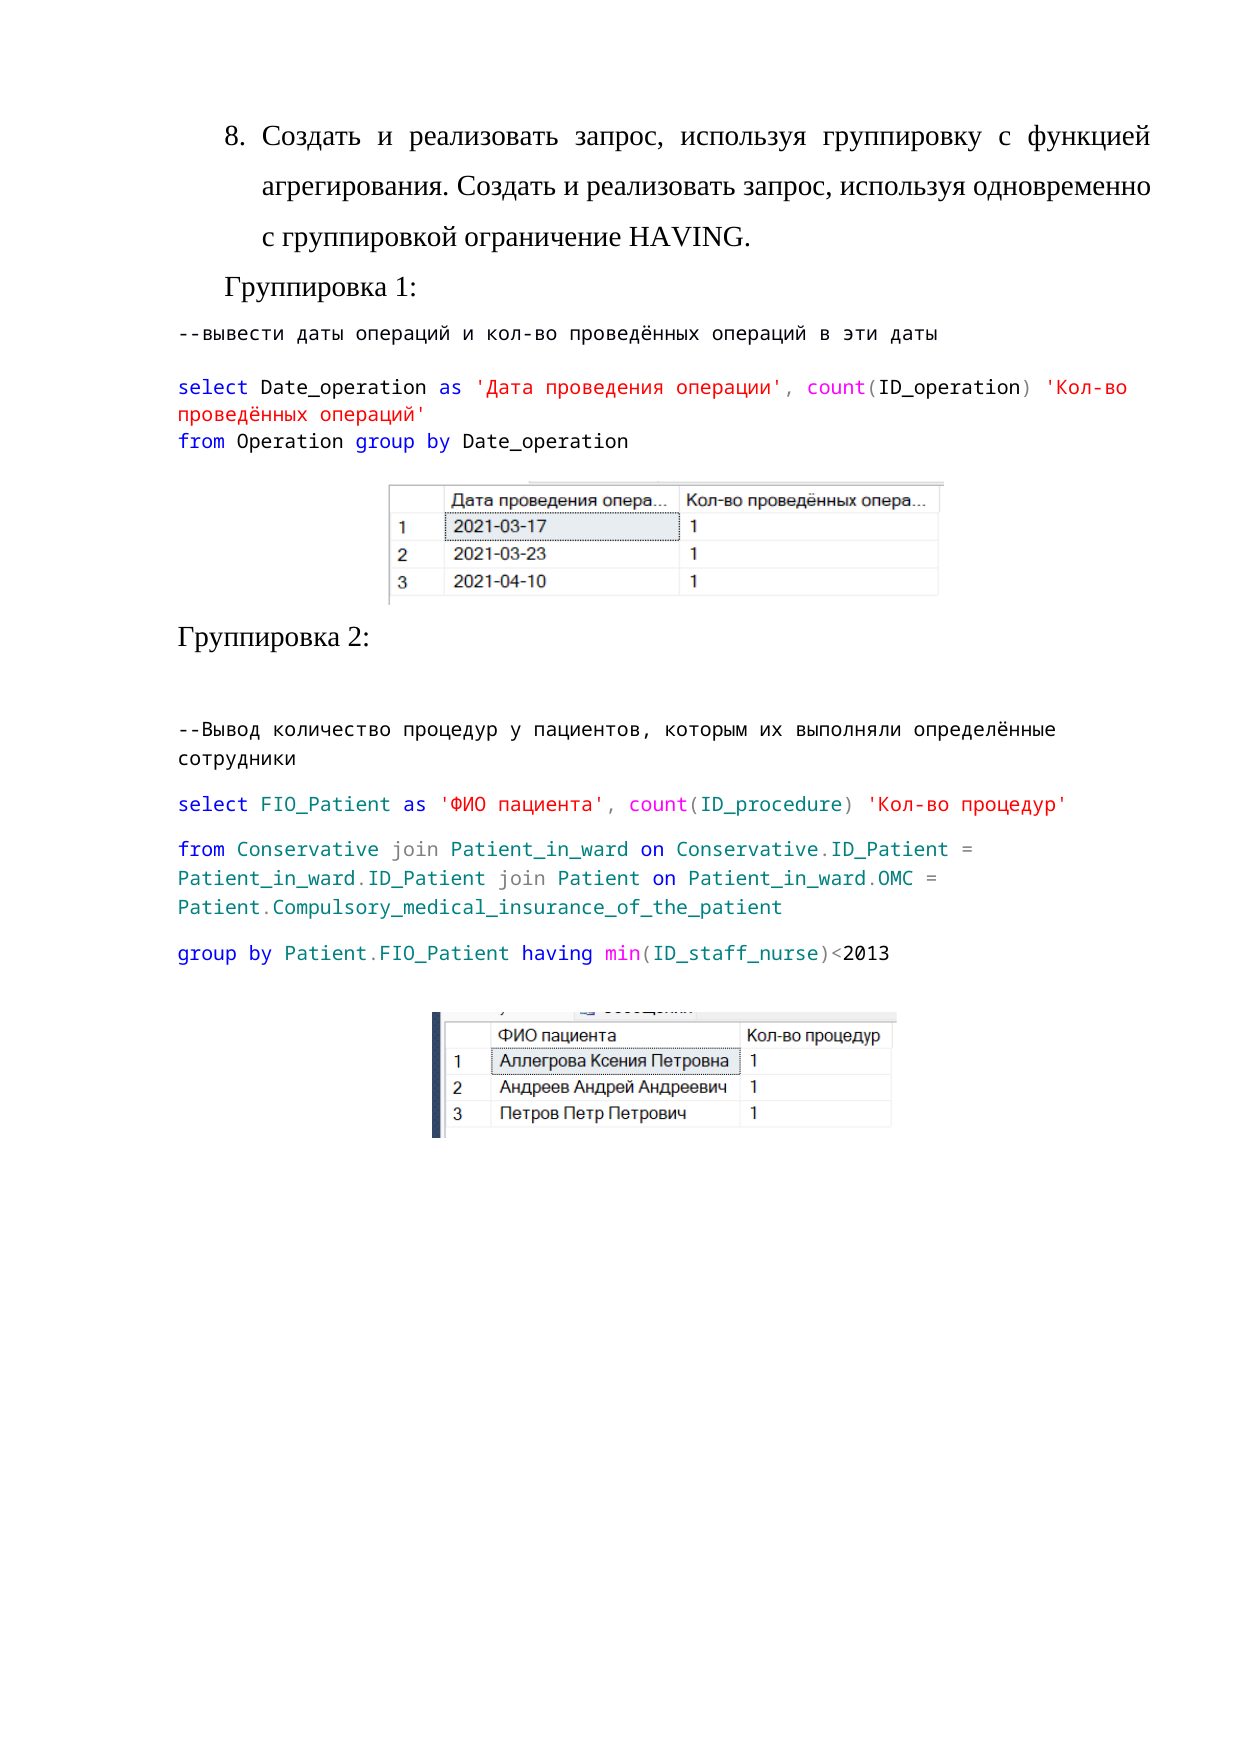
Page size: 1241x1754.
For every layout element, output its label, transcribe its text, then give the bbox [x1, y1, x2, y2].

text Группировка 2: [177, 619, 1152, 652]
text from Operation group by Date_operation [177, 427, 1152, 454]
text group by Patient.FIO_Patient having min(ID_staff_nurse)<2013 [177, 939, 1152, 966]
picture [385, 481, 944, 605]
text --вывести даты операций и кол-во проведённых операций в эти даты [177, 319, 1152, 346]
text --Вывод количество процедур у пациентов, которым их выполняли определённые сотрудники [177, 715, 1152, 771]
picture [432, 1012, 897, 1138]
text select FIO_Patient as 'ФИО пациента', count(ID_procedure) 'Кол-во процедур' [177, 790, 1152, 817]
text from Сonservative join Patient_in_ward on Сonservative.ID_Patient = Patient_in_ward.ID_Patient join Patient on Patient_in_ward.OMC = Patient.Compulsory_medical_insurance_of_the_patient [177, 836, 1152, 921]
list Создать и реализовать запрос, используя группировку с функцией агрегирования. Создать и реализовать запрос, используя одновременно с группировкой ограничение HAVING. [224, 118, 1152, 252]
text select Date_operation as 'Дата проведения операции', count(ID_operation) 'Кол-во проведённых операций' [177, 373, 1152, 427]
text Группировка 1: [224, 269, 1152, 303]
